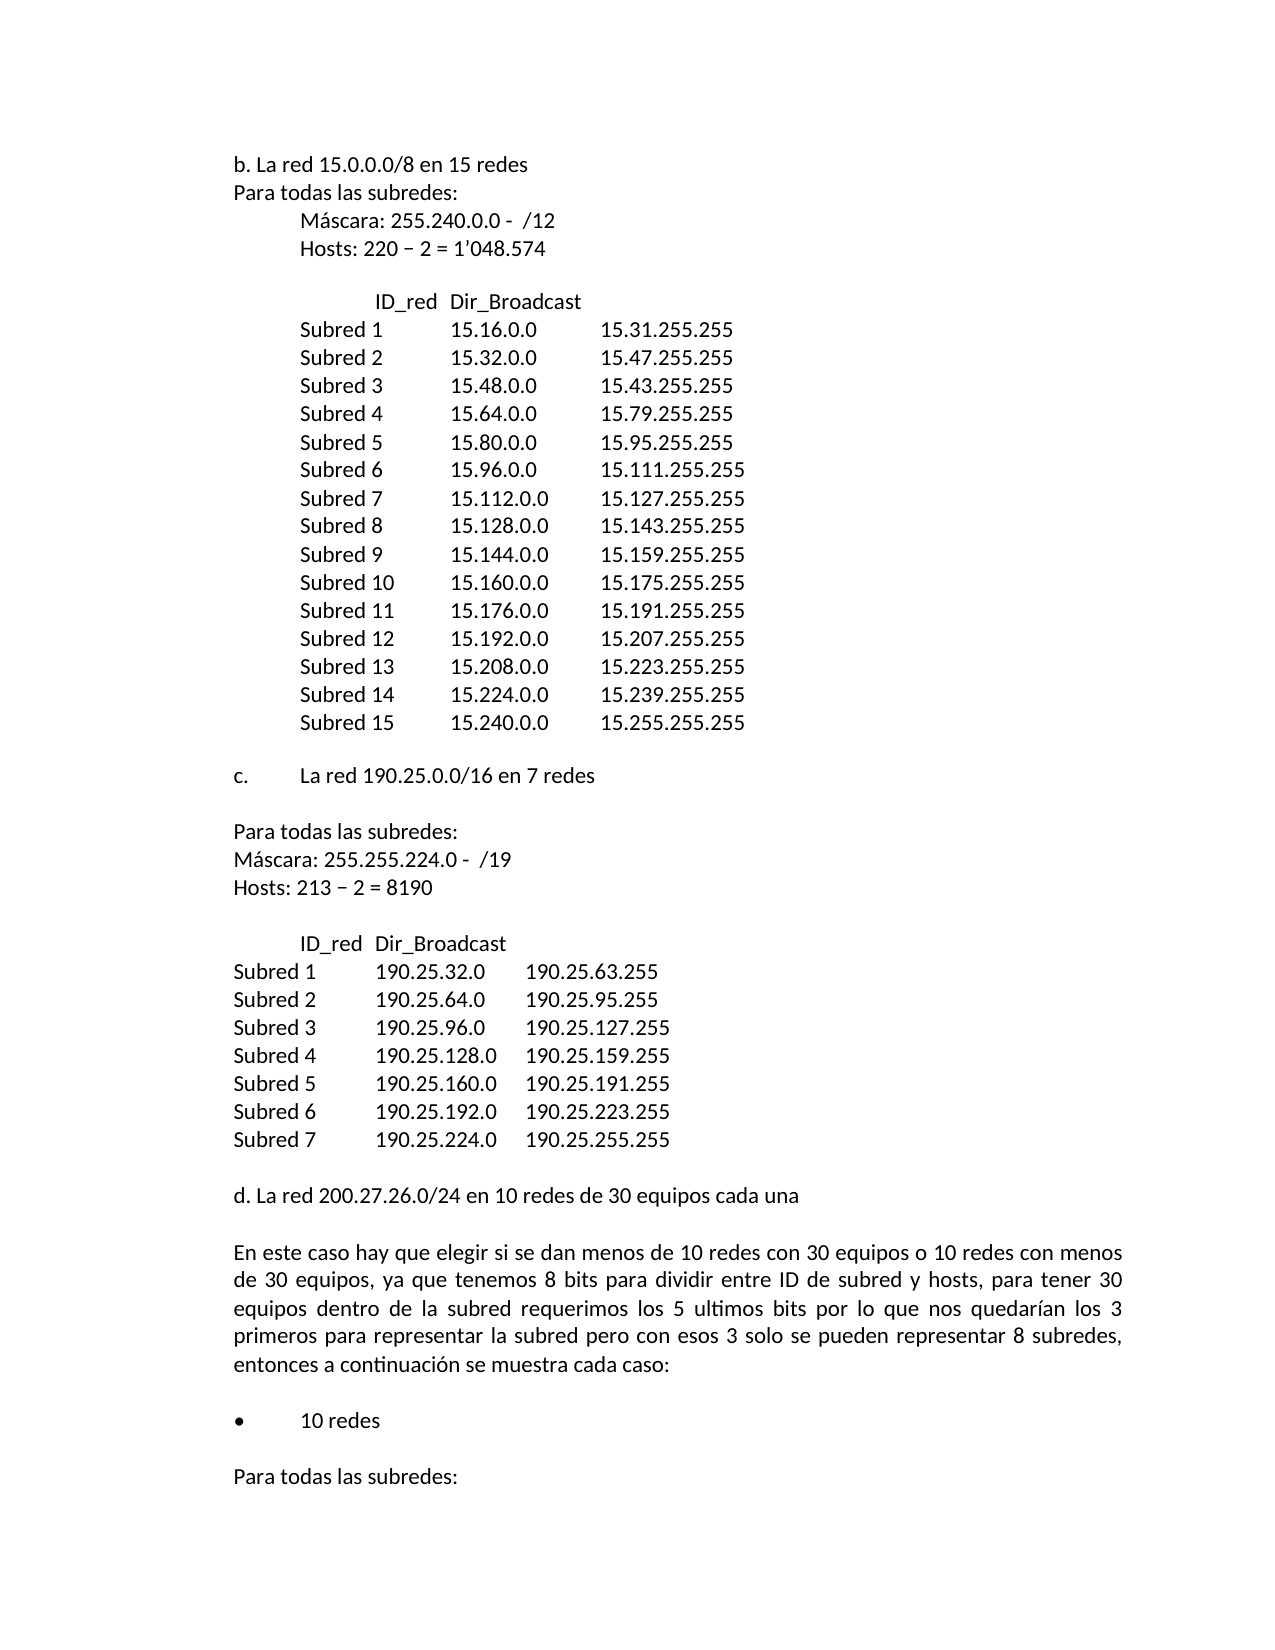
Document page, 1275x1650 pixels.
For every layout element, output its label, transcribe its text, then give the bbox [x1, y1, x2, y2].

text Subred 9 15.144.0.0 15.159.255.255 [233, 540, 1125, 568]
text Hosts: 220 − 2 = 1’048.574 [233, 234, 1125, 262]
text Subred 14 15.224.0.0 15.239.255.255 [233, 680, 1125, 708]
text Subred 10 15.160.0.0 15.175.255.255 [233, 568, 1125, 596]
text Subred 6 15.96.0.0 15.111.255.255 [233, 456, 1125, 484]
text Subred 6 190.25.192.0 190.25.223.255 [233, 1097, 1125, 1126]
text Máscara: 255.240.0.0 - /12 [233, 206, 1125, 234]
text Para todas las subredes: [233, 178, 1125, 206]
text b. La red 15.0.0.0/8 en 15 redes [233, 150, 1125, 178]
text ID_red Dir_Broadcast [233, 929, 1125, 957]
text Subred 7 190.25.224.0 190.25.255.255 [233, 1126, 1125, 1153]
text Para todas las subredes: [233, 1462, 1125, 1490]
text Subred 13 15.208.0.0 15.223.255.255 [233, 652, 1125, 680]
text Subred 11 15.176.0.0 15.191.255.255 [233, 596, 1125, 624]
text Subred 1 15.16.0.0 15.31.255.255 [233, 316, 1125, 343]
text Subred 15 15.240.0.0 15.255.255.255 [233, 708, 1125, 736]
text c. La red 190.25.0.0/16 en 7 redes [233, 761, 1125, 789]
text Máscara: 255.255.224.0 - /19 [233, 845, 1125, 873]
text • 10 redes [233, 1406, 1125, 1434]
text Subred 5 15.80.0.0 15.95.255.255 [233, 428, 1125, 456]
text Para todas las subredes: [233, 817, 1125, 845]
text Subred 5 190.25.160.0 190.25.191.255 [233, 1069, 1125, 1097]
text Subred 8 15.128.0.0 15.143.255.255 [233, 512, 1125, 540]
text Hosts: 213 − 2 = 8190 [233, 873, 1125, 901]
text d. La red 200.27.26.0/24 en 10 redes de 30 equipos cada una [233, 1182, 1125, 1209]
text Subred 12 15.192.0.0 15.207.255.255 [233, 624, 1125, 652]
text ID_red Dir_Broadcast [233, 287, 1125, 316]
text Subred 1 190.25.32.0 190.25.63.255 [233, 957, 1125, 985]
text Subred 4 190.25.128.0 190.25.159.255 [233, 1041, 1125, 1069]
text Subred 3 15.48.0.0 15.43.255.255 [233, 372, 1125, 399]
text Subred 7 15.112.0.0 15.127.255.255 [233, 484, 1125, 512]
text Subred 4 15.64.0.0 15.79.255.255 [233, 399, 1125, 428]
text Subred 2 15.32.0.0 15.47.255.255 [233, 343, 1125, 372]
text Subred 3 190.25.96.0 190.25.127.255 [233, 1013, 1125, 1041]
text En este caso hay que elegir si se dan menos de 10 redes con 30 equipos o 10 redes con menos de 30 equipos, ya que tenemos 8 bits para dividir entre ID de subred y hosts, para tener 30 equipos dentro de la subred requerimos los 5 ultimos bits por lo que nos quedarían los 3 primeros para representar la subred pero con esos 3 solo se pueden representar 8 subredes, entonces a continuación se muestra cada caso: [233, 1238, 1125, 1378]
text Subred 2 190.25.64.0 190.25.95.255 [233, 985, 1125, 1013]
